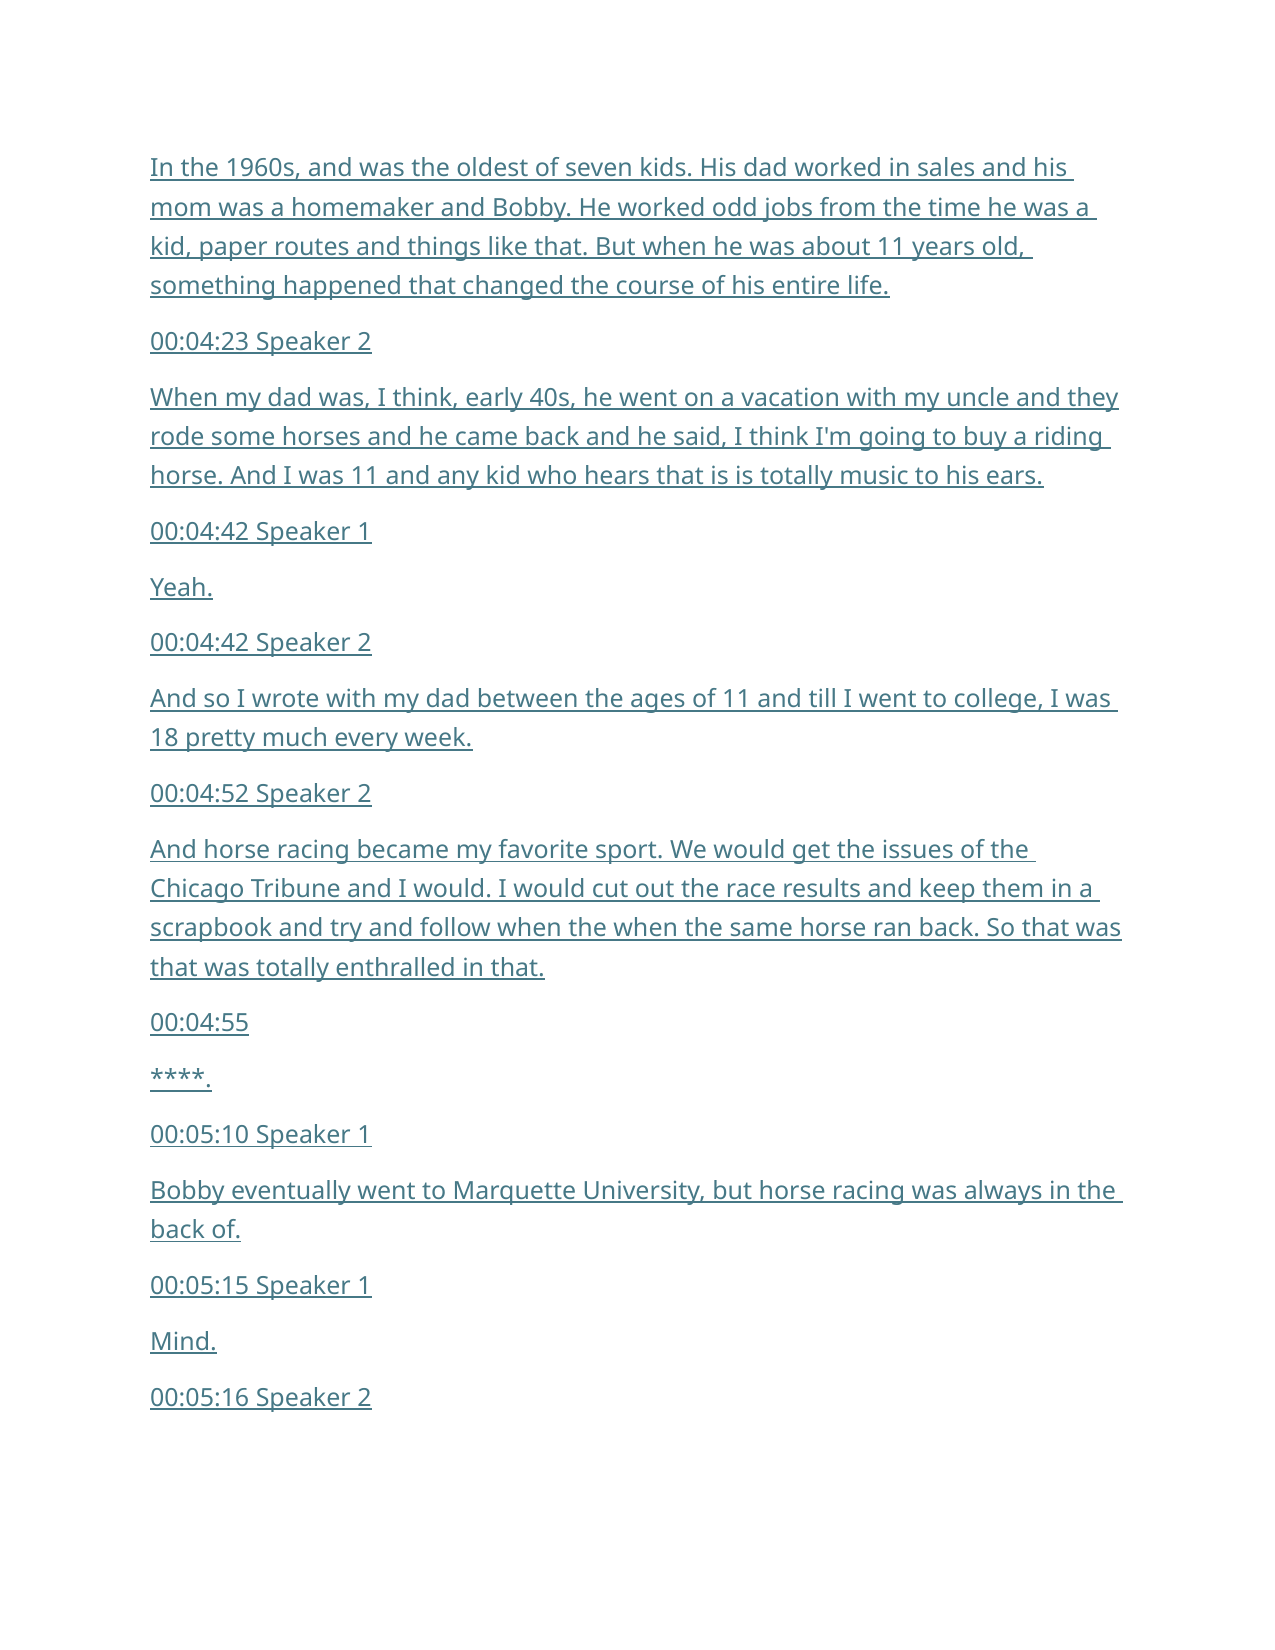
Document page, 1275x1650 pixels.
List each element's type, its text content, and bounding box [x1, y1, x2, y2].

text And horse racing became my favorite sport. We would get the issues of the Chicago Tribune and I would. I would cut out the race results and keep them in a scrapbook and try and follow when the when the same horse ran back. So that was that was totally enthralled in that. [150, 832, 1125, 983]
text 00:04:52 Speaker 2 [150, 776, 1125, 810]
text 00:04:23 Speaker 2 [150, 323, 1125, 357]
text 00:04:42 Speaker 1 [150, 513, 1125, 547]
text 00:04:55 [150, 1005, 1125, 1039]
text In the 1960s, and was the oldest of seven kids. His dad worked in sales and his mom was a homemaker and Bobby. He worked odd jobs from the time he was a kid, paper routes and things like that. But when he was about 11 years old, something happened that changed the course of his entire life. [150, 150, 1125, 302]
text 00:05:16 Speaker 2 [150, 1379, 1125, 1413]
text And so I wrote with my dad between the ages of 11 and till I went to college, I was 18 pretty much every week. [150, 681, 1125, 754]
text Bobby eventually went to Marquette University, but horse racing was always in the back of. [150, 1172, 1125, 1246]
text Yeah. [150, 569, 1125, 603]
text 00:04:42 Speaker 2 [150, 625, 1125, 659]
text 00:05:10 Speaker 1 [150, 1117, 1125, 1151]
text When my dad was, I think, early 40s, he went on a vacation with my uncle and they rode some horses and he came back and he said, I think I'm going to buy a riding horse. And I was 11 and any kid who hears that is is totally music to his ears. [150, 379, 1125, 492]
text 00:05:15 Speaker 1 [150, 1267, 1125, 1302]
text ****. [150, 1061, 1125, 1095]
text Mind. [150, 1323, 1125, 1357]
